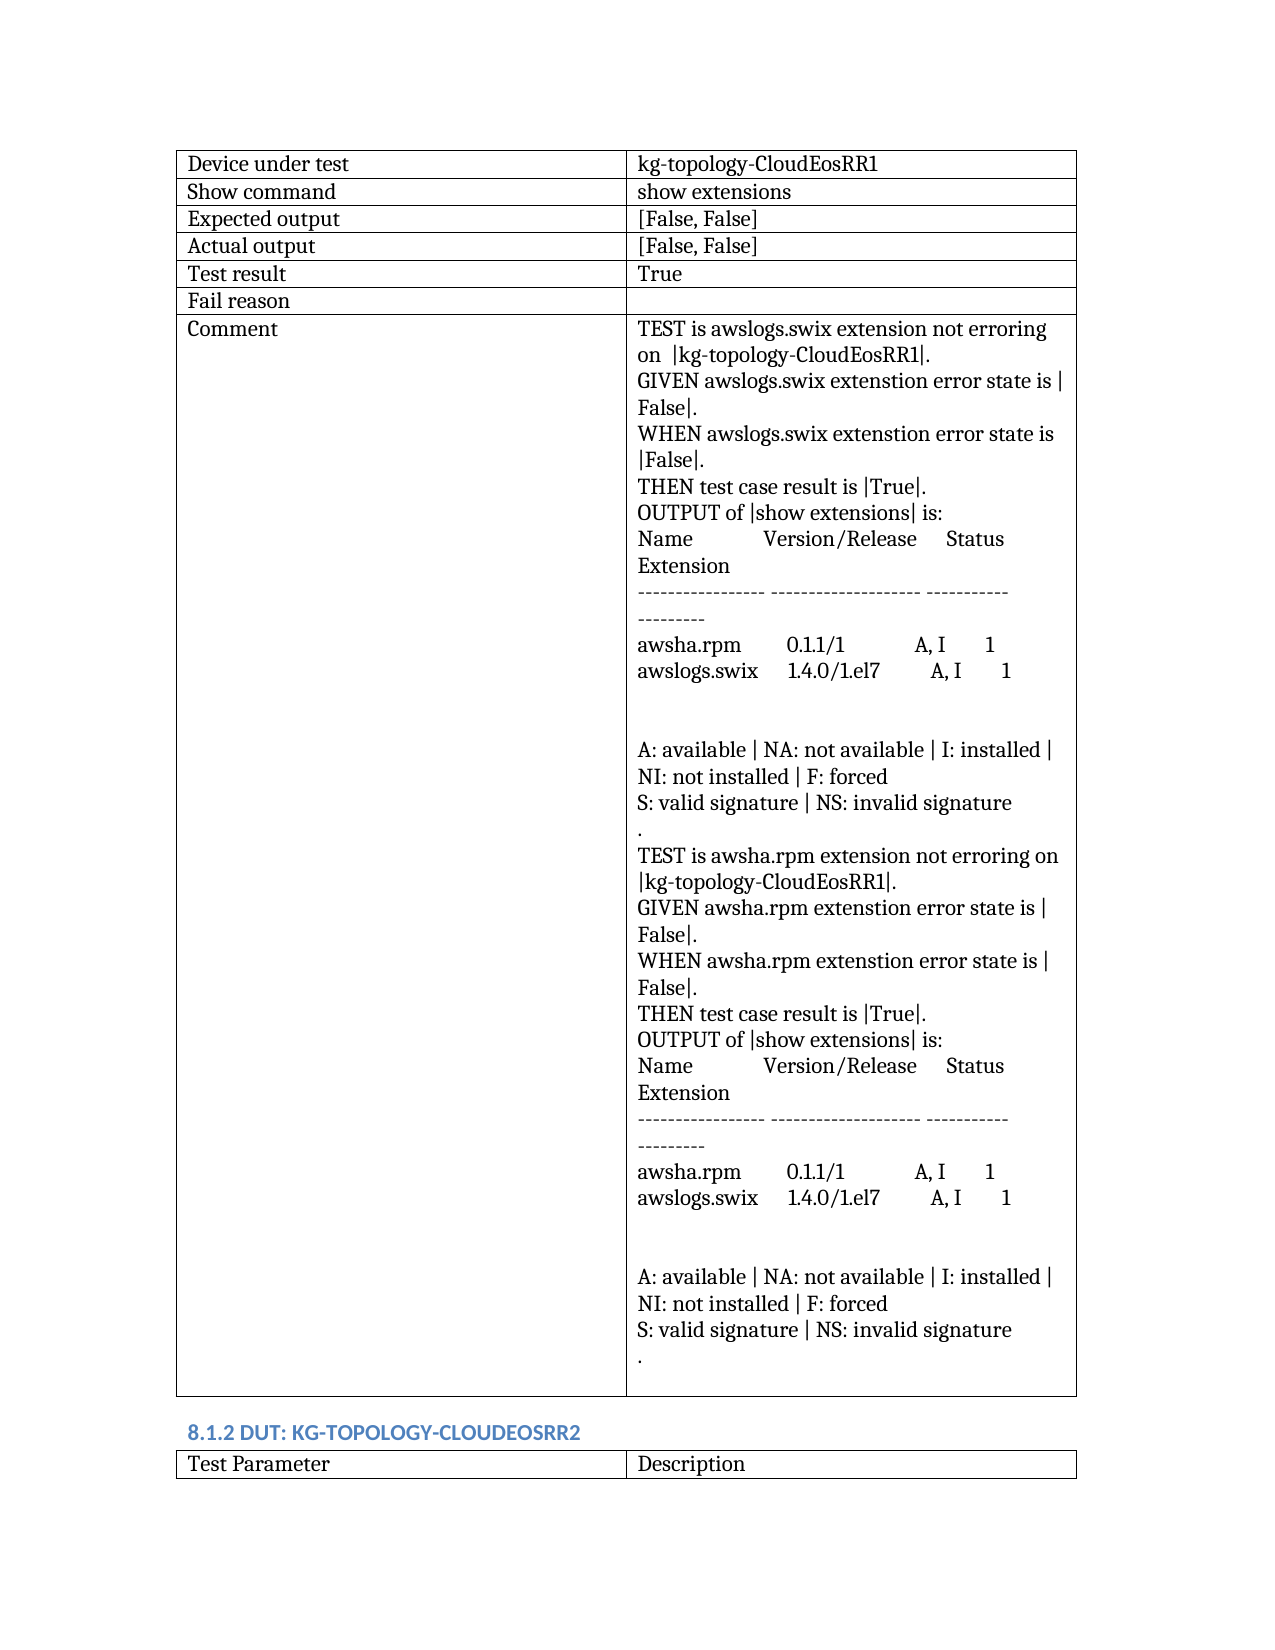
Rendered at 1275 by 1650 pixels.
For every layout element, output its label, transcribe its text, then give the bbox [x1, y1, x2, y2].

table_cell True [627, 261, 1076, 287]
table_cell [False, False] [627, 233, 1076, 259]
table_cell Device under test [177, 151, 626, 177]
table_cell Expected output [177, 206, 626, 232]
table_cell [627, 288, 1076, 314]
table_cell TEST is awslogs.swix extension not erroring on |kg-topology-CloudEosRR1|. GIVEN awslogs.swix extenstion error state is |False|. WHEN awslogs.swix extenstion error state is |False|. THEN test case result is |True|. OUTPUT of |show extensions| is: Name Version/Release Status Extension ----------------- -------------------- ----------- --------- awsha.rpm 0.1.1/1 A, I 1 awslogs.swix 1.4.0/1.el7 A, I 1 A: available | NA: not available | I: installed | NI: not installed | F: forced S: valid signature | NS: invalid signature . TEST is awsha.rpm extension not erroring on |kg-topology-CloudEosRR1|. GIVEN awsha.rpm extenstion error state is |False|. WHEN awsha.rpm extenstion error state is |False|. THEN test case result is |True|. OUTPUT of |show extensions| is: Name Version/Release Status Extension ----------------- -------------------- ----------- --------- awsha.rpm 0.1.1/1 A, I 1 awslogs.swix 1.4.0/1.el7 A, I 1 A: available | NA: not available | I: installed | NI: not installed | F: forced S: valid signature | NS: invalid signature . [627, 315, 1076, 1396]
table_header Test Parameter [177, 1451, 626, 1477]
table_cell Test result [177, 261, 626, 287]
table_cell show extensions [627, 179, 1076, 205]
table_cell Fail reason [177, 288, 626, 314]
table_cell kg-topology-CloudEosRR1 [627, 151, 1076, 177]
table_cell Comment [177, 315, 626, 1396]
table_header Description [627, 1451, 1076, 1477]
table_cell [False, False] [627, 206, 1076, 232]
table_cell Show command [177, 179, 626, 205]
subtitle 8.1.2 DUT: KG-TOPOLOGY-CLOUDEOSRR2 [187, 1418, 1087, 1446]
table_cell Actual output [177, 233, 626, 259]
